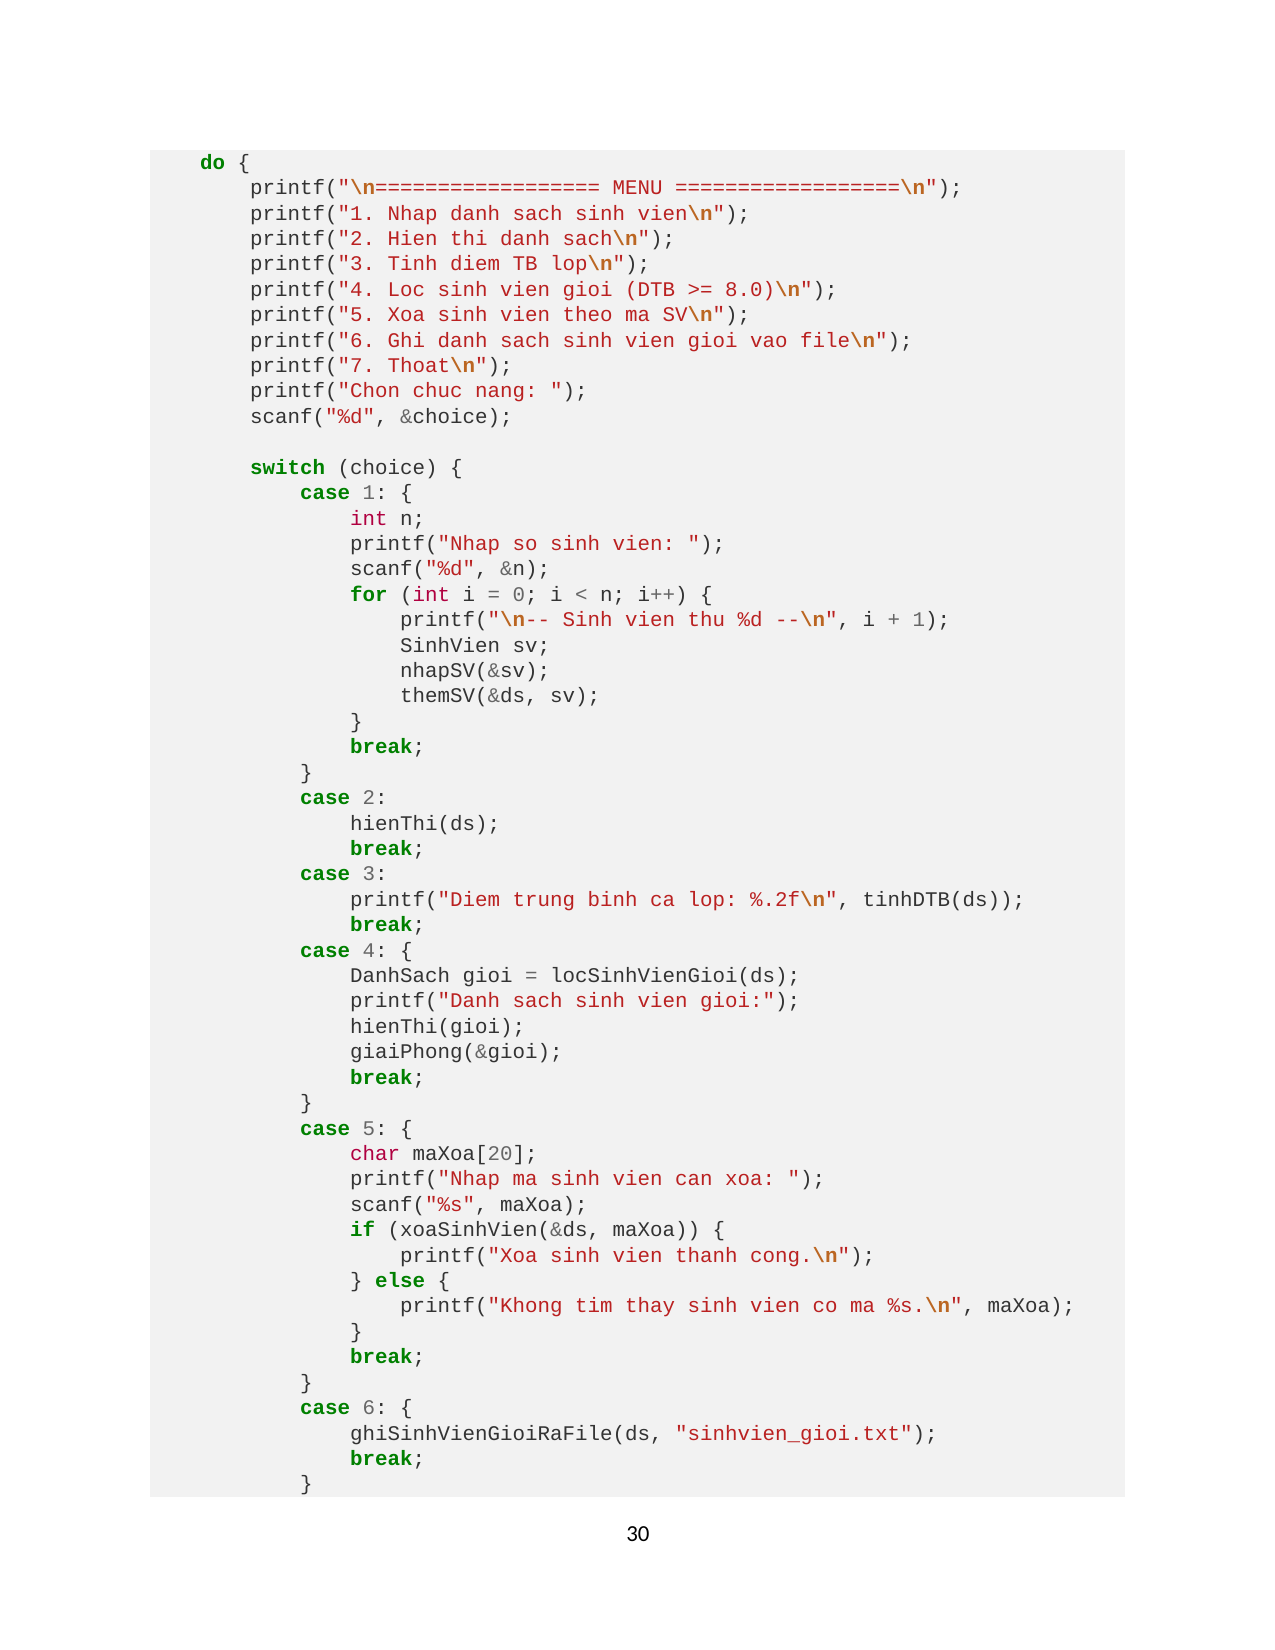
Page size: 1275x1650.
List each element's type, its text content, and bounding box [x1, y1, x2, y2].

list printf("Nhap ma sinh vien can xoa: "); [150, 1167, 1125, 1192]
list printf("4. Loc sinh vien gioi (DTB >= 8.0)\n"); [150, 277, 1125, 302]
list } [150, 709, 1125, 734]
list ghiSinhVienGioiRaFile(ds, "sinhvien_gioi.txt"); [150, 1421, 1125, 1446]
list printf("\n-- Sinh vien thu %d --\n", i + 1); [150, 607, 1125, 633]
list SinhVien sv; [150, 633, 1125, 658]
list do { [150, 150, 1125, 175]
list } [150, 760, 1125, 785]
list char maXoa[20]; [150, 1141, 1125, 1167]
list case 1: { [150, 480, 1125, 506]
list nhapSV(&sv); [150, 658, 1125, 684]
list for (int i = 0; i < n; i++) { [150, 582, 1125, 607]
list printf("Nhap so sinh vien: "); [150, 531, 1125, 557]
list case 3: [150, 862, 1125, 887]
list } [150, 1472, 1125, 1497]
list int n; [150, 506, 1125, 531]
list printf("7. Thoat\n"); [150, 353, 1125, 379]
list giaiPhong(&gioi); [150, 1039, 1125, 1065]
list } [150, 1090, 1125, 1116]
list break; [150, 1446, 1125, 1472]
list if (xoaSinhVien(&ds, maXoa)) { [150, 1217, 1125, 1243]
list case 4: { [150, 938, 1125, 963]
list break; [150, 1344, 1125, 1370]
list printf("6. Ghi danh sach sinh vien gioi vao file\n"); [150, 328, 1125, 353]
list printf("2. Hien thi danh sach\n"); [150, 226, 1125, 252]
list printf("Danh sach sinh vien gioi:"); [150, 989, 1125, 1014]
list } [150, 1319, 1125, 1344]
list case 6: { [150, 1395, 1125, 1421]
list break; [150, 734, 1125, 760]
list switch (choice) { [150, 455, 1125, 480]
list printf("\n================== MENU ==================\n"); [150, 175, 1125, 201]
list printf("Khong tim thay sinh vien co ma %s.\n", maXoa); [150, 1294, 1125, 1319]
list case 5: { [150, 1116, 1125, 1141]
list scanf("%d", &n); [150, 557, 1125, 582]
list printf("Xoa sinh vien thanh cong.\n"); [150, 1243, 1125, 1268]
list hienThi(ds); [150, 811, 1125, 836]
list printf("1. Nhap danh sach sinh vien\n"); [150, 201, 1125, 226]
list scanf("%d", &choice); [150, 404, 1125, 429]
list DanhSach gioi = locSinhVienGioi(ds); [150, 963, 1125, 989]
list themSV(&ds, sv); [150, 684, 1125, 709]
list } else { [150, 1268, 1125, 1294]
list case 2: [150, 785, 1125, 811]
list break; [150, 836, 1125, 862]
list } [150, 1370, 1125, 1395]
list break; [150, 912, 1125, 938]
list printf("Chon chuc nang: "); [150, 379, 1125, 404]
list scanf("%s", maXoa); [150, 1192, 1125, 1217]
list printf("5. Xoa sinh vien theo ma SV\n"); [150, 302, 1125, 328]
list printf("Diem trung binh ca lop: %.2f\n", tinhDTB(ds)); [150, 887, 1125, 912]
list printf("3. Tinh diem TB lop\n"); [150, 252, 1125, 277]
list hienThi(gioi); [150, 1014, 1125, 1039]
list break; [150, 1065, 1125, 1090]
